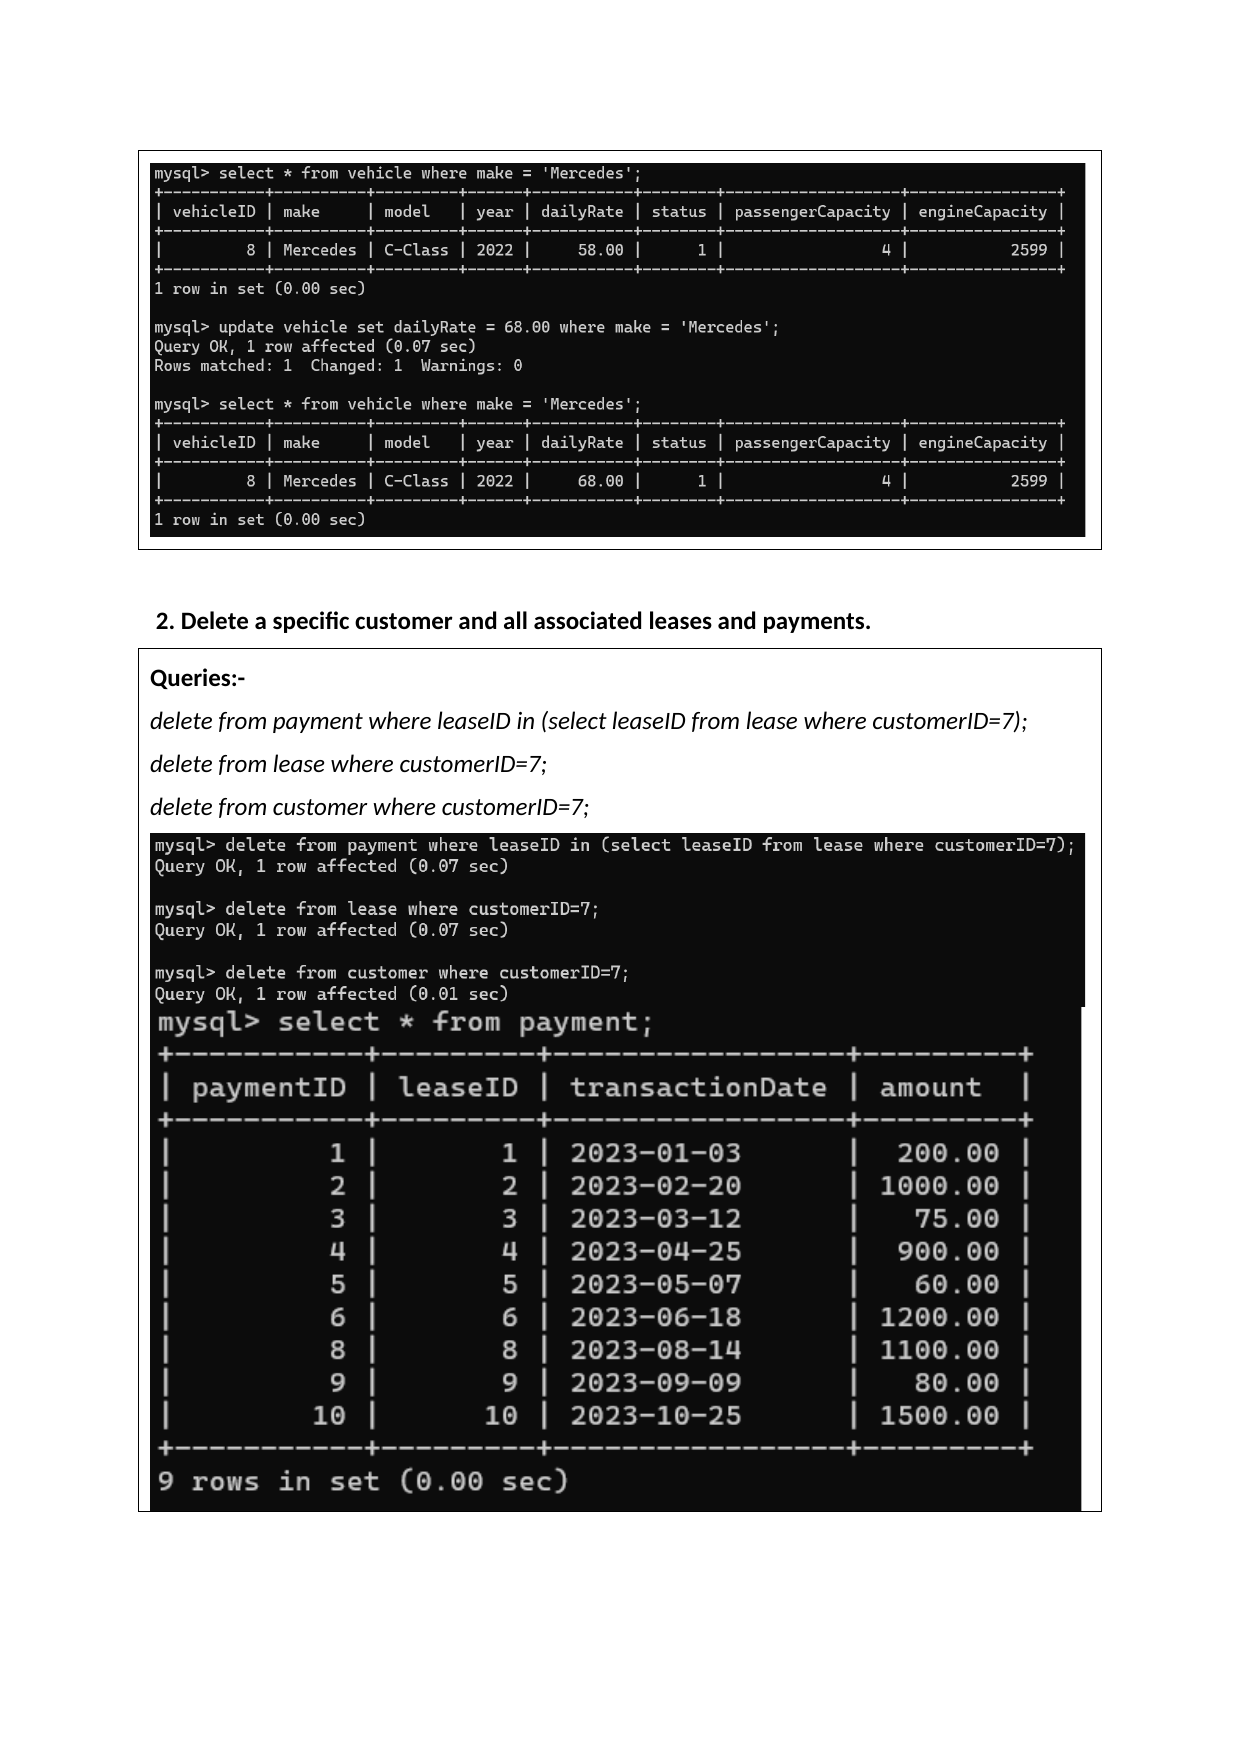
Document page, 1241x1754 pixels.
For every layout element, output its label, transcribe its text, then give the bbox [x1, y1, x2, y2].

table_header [139, 151, 1101, 549]
table_header Queries:- delete from payment where leaseID in (select leaseID from lease where customerID=7); delete from lease where customerID=7; delete from customer where customerID=7; [139, 649, 1101, 1511]
text 2. Delete a specific customer and all associated leases and payments. [150, 605, 1090, 636]
picture [150, 833, 1086, 1511]
picture [150, 163, 1086, 537]
